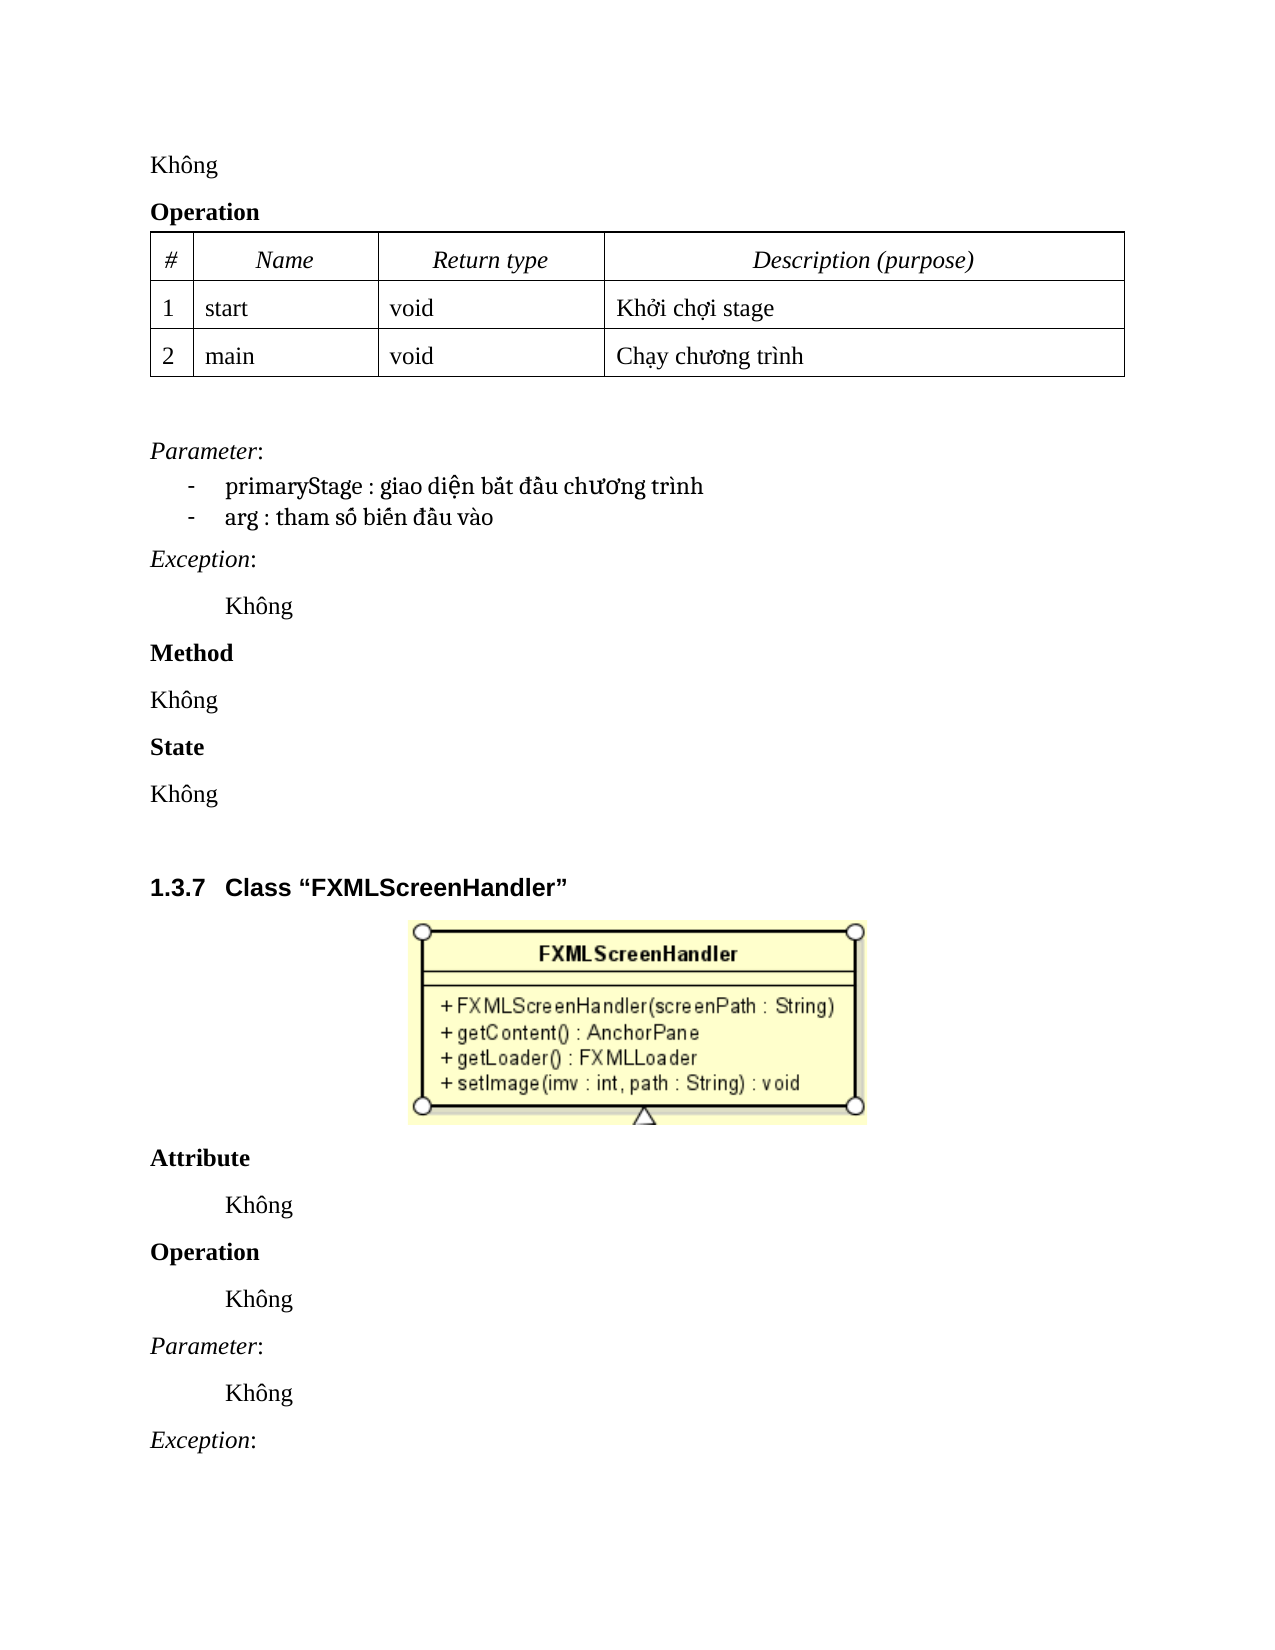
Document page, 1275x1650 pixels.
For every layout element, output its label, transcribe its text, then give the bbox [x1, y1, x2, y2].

text Không [150, 1190, 1125, 1218]
text Không [150, 150, 1125, 179]
table_cell void [379, 281, 604, 327]
table_cell start [194, 281, 378, 327]
text Không [150, 591, 1125, 620]
text Operation [150, 197, 1125, 226]
text Exception: [150, 1425, 1125, 1453]
text Exception: [150, 544, 1125, 573]
subtitle Class “FXMLScreenHandler” [150, 873, 1125, 902]
table_header # [151, 233, 193, 279]
table_cell void [379, 329, 604, 376]
table_header Name [194, 233, 378, 279]
table_cell Chạy chương trình [605, 329, 1124, 376]
text Attribute [150, 1143, 1125, 1172]
list arg : tham số biến đầu vào [187, 501, 1125, 532]
text Không [150, 1378, 1125, 1406]
table_header Return type [379, 233, 604, 279]
text State [150, 732, 1125, 761]
text Parameter: [150, 1331, 1125, 1359]
table_cell Khởi chợi stage [605, 281, 1124, 327]
list primaryStage : giao diện bắt đầu chương trình [187, 471, 1125, 501]
text Operation [150, 1237, 1125, 1266]
table_cell main [194, 329, 378, 376]
text Không [150, 779, 1125, 808]
text Không [150, 685, 1125, 714]
table_header Description (purpose) [605, 233, 1124, 279]
picture [407, 920, 868, 1125]
text Không [150, 1284, 1125, 1312]
table_cell 1 [151, 281, 193, 327]
text Parameter: [150, 436, 1125, 465]
table_cell 2 [151, 329, 193, 376]
text Method [150, 638, 1125, 667]
